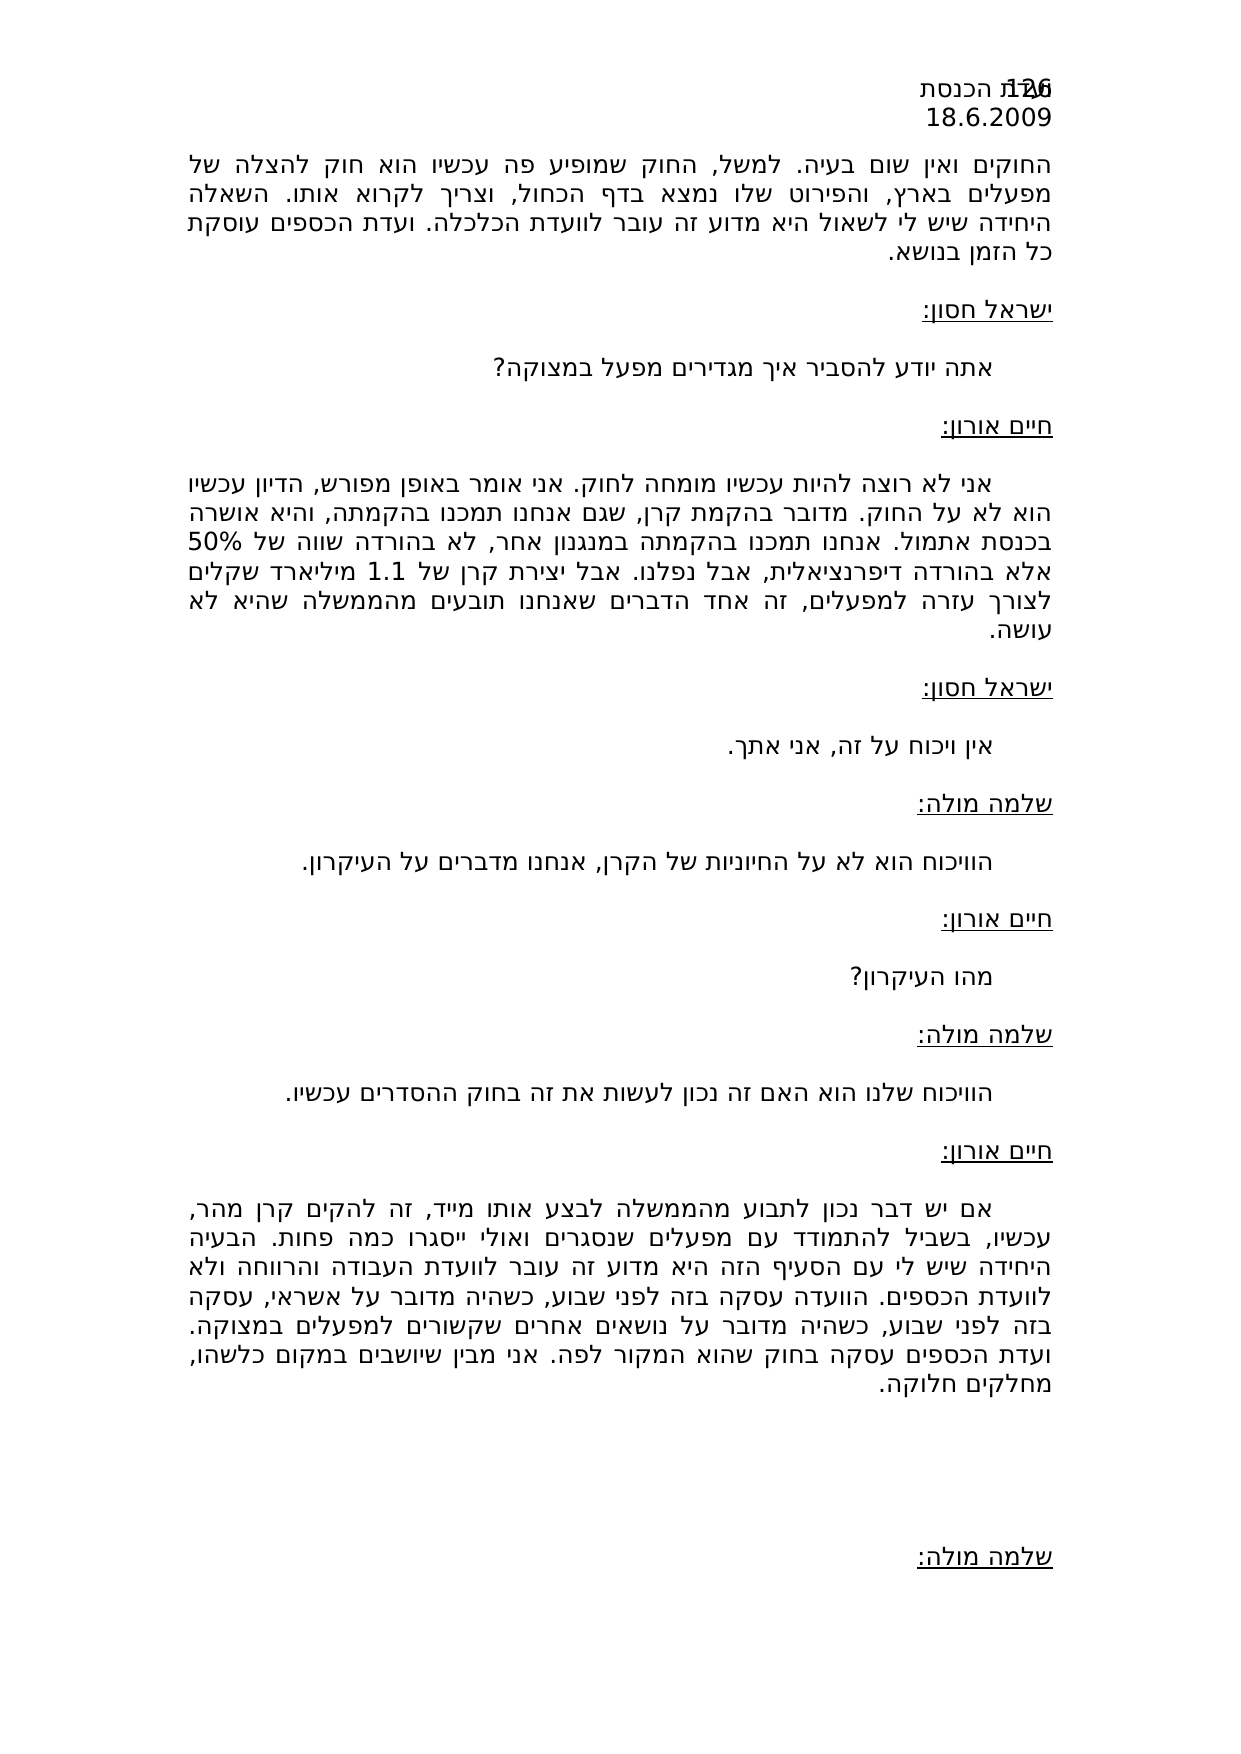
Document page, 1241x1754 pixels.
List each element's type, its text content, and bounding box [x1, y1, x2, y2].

text אין ויכוח על זה, אני אתך. [187, 731, 1053, 760]
text הוויכוח הוא לא על החיוניות של הקרן, אנחנו מדברים על העיקרון. [187, 847, 1053, 876]
text חיים אורון: [187, 411, 1053, 440]
text אני לא רוצה להיות עכשיו מומחה לחוק. אני אומר באופן מפורש, הדיון עכשיו הוא לא על החוק. מדובר בהקמת קרן, שגם אנחנו תמכנו בהקמתה, והיא אושרה בכנסת אתמול. אנחנו תמכנו בהקמתה במנגנון אחר, לא בהורדה שווה של 50% אלא בהורדה דיפרנציאלית, אבל נפלנו. אבל יצירת קרן של 1.1 מיליארד שקלים לצורך עזרה למפעלים, זה אחד הדברים שאנחנו תובעים מהממשלה שהיא לא עושה. [187, 469, 1053, 644]
text מהו העיקרון? [187, 962, 1053, 992]
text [187, 150, 1053, 267]
text אתה יודע להסביר איך מגדירים מפעל במצוקה? [187, 353, 1053, 382]
text שלמה מולה: [187, 789, 1053, 818]
text שלמה מולה: [187, 1020, 1053, 1049]
text חיים אורון: [187, 904, 1053, 934]
text הוויכוח שלנו הוא האם זה נכון לעשות את זה בחוק ההסדרים עכשיו. [187, 1078, 1053, 1107]
text אם יש דבר נכון לתבוע מהממשלה לבצע אותו מייד, זה להקים קרן מהר, עכשיו, בשביל להתמודד עם מפעלים שנסגרים ואולי ייסגרו כמה פחות. הבעיה היחידה שיש לי עם הסעיף הזה היא מדוע זה עובר לוועדת העבודה והרווחה ולא לוועדת הכספים. הוועדה עסקה בזה לפני שבוע, כשהיה מדובר על אשראי, עסקה בזה לפני שבוע, כשהיה מדובר על נושאים אחרים שקשורים למפעלים במצוקה. ועדת הכספים עסקה בחוק שהוא המקור לפה. אני מבין שיושבים במקום כלשהו, מחלקים חלוקה. [187, 1194, 1053, 1398]
text שלמה מולה: [187, 1542, 1053, 1571]
text חיים אורון: [187, 1136, 1053, 1165]
text ישראל חסון: [187, 673, 1053, 702]
text ישראל חסון: [187, 295, 1053, 324]
